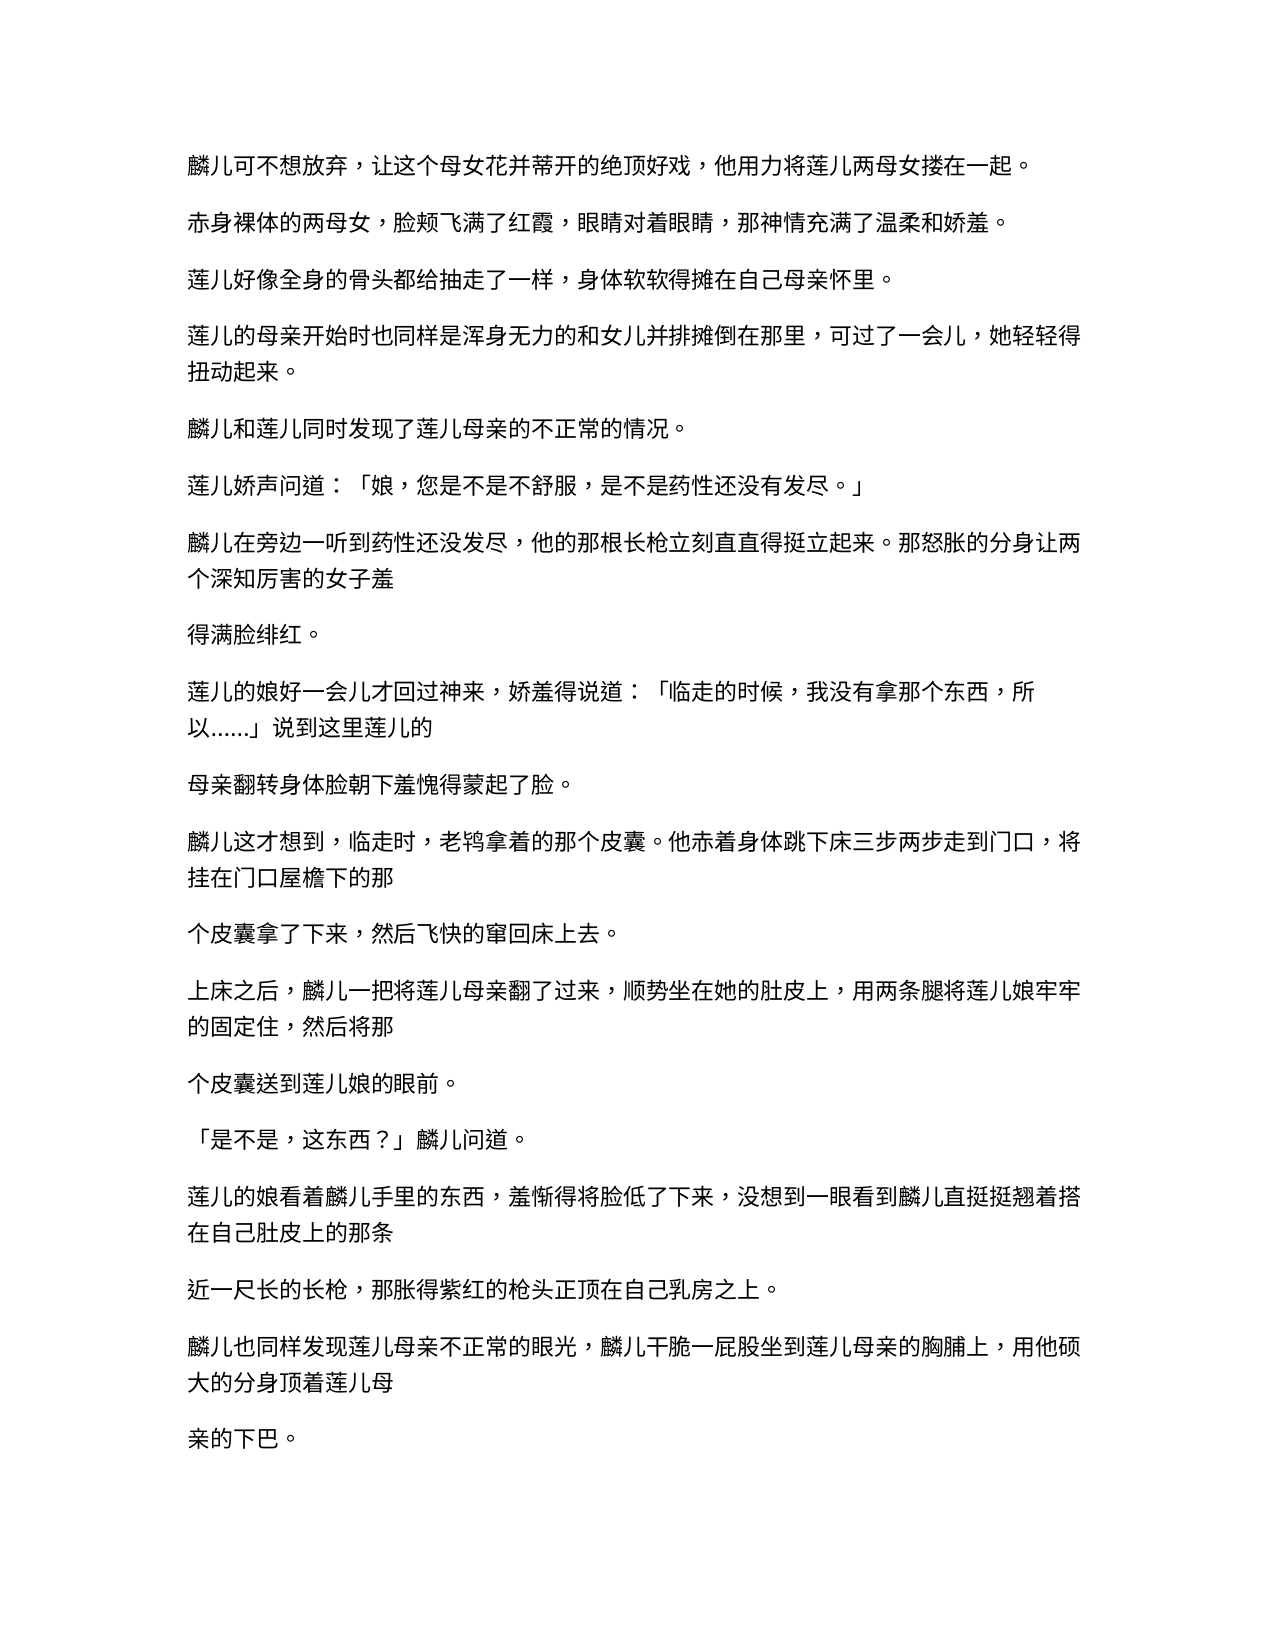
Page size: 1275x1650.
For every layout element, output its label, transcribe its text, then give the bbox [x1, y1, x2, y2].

text 麟儿这才想到，临走时，老鸨拿着的那个皮囊。他赤着身体跳下床三步两步走到门口，将挂在门口屋檐下的那 [187, 826, 1087, 893]
text 得满脸绯红。 [187, 619, 1087, 651]
text 莲儿的娘看着麟儿手里的东西，羞惭得将脸低了下来，没想到一眼看到麟儿直挺挺翘着搭在自己肚皮上的那条 [187, 1181, 1087, 1248]
text 麟儿可不想放弃，让这个母女花并蒂开的绝顶好戏，他用力将莲儿两母女搂在一起。 [187, 150, 1087, 181]
text 「是不是，这东西？」麟儿问道。 [187, 1124, 1087, 1156]
text 个皮囊送到莲儿娘的眼前。 [187, 1068, 1087, 1099]
text 个皮囊拿了下来，然后飞快的窜回床上去。 [187, 918, 1087, 949]
text 母亲翻转身体脸朝下羞愧得蒙起了脸。 [187, 769, 1087, 800]
text 近一尺长的长枪，那胀得紫红的枪头正顶在自己乳房之上。 [187, 1274, 1087, 1305]
text 莲儿的母亲开始时也同样是浑身无力的和女儿并排摊倒在那里，可过了一会儿，她轻轻得扭动起来。 [187, 320, 1087, 387]
text 莲儿的娘好一会儿才回过神来，娇羞得说道：「临走的时候，我没有拿那个东西，所以……」说到这里莲儿的 [187, 676, 1087, 743]
text 上床之后，麟儿一把将莲儿母亲翻了过来，顺势坐在她的肚皮上，用两条腿将莲儿娘牢牢的固定住，然后将那 [187, 975, 1087, 1042]
text 麟儿在旁边一听到药性还没发尽，他的那根长枪立刻直直得挺立起来。那怒胀的分身让两个深知厉害的女子羞 [187, 527, 1087, 594]
text 麟儿也同样发现莲儿母亲不正常的眼光，麟儿干脆一屁股坐到莲儿母亲的胸脯上，用他硕大的分身顶着莲儿母 [187, 1331, 1087, 1398]
text 赤身裸体的两母女，脸颊飞满了红霞，眼睛对着眼睛，那神情充满了温柔和娇羞。 [187, 207, 1087, 238]
text 莲儿好像全身的骨头都给抽走了一样，身体软软得摊在自己母亲怀里。 [187, 263, 1087, 295]
text 麟儿和莲儿同时发现了莲儿母亲的不正常的情况。 [187, 413, 1087, 444]
text 莲儿娇声问道：「娘，您是不是不舒服，是不是药性还没有发尽。」 [187, 470, 1087, 501]
text 亲的下巴。 [187, 1423, 1087, 1455]
